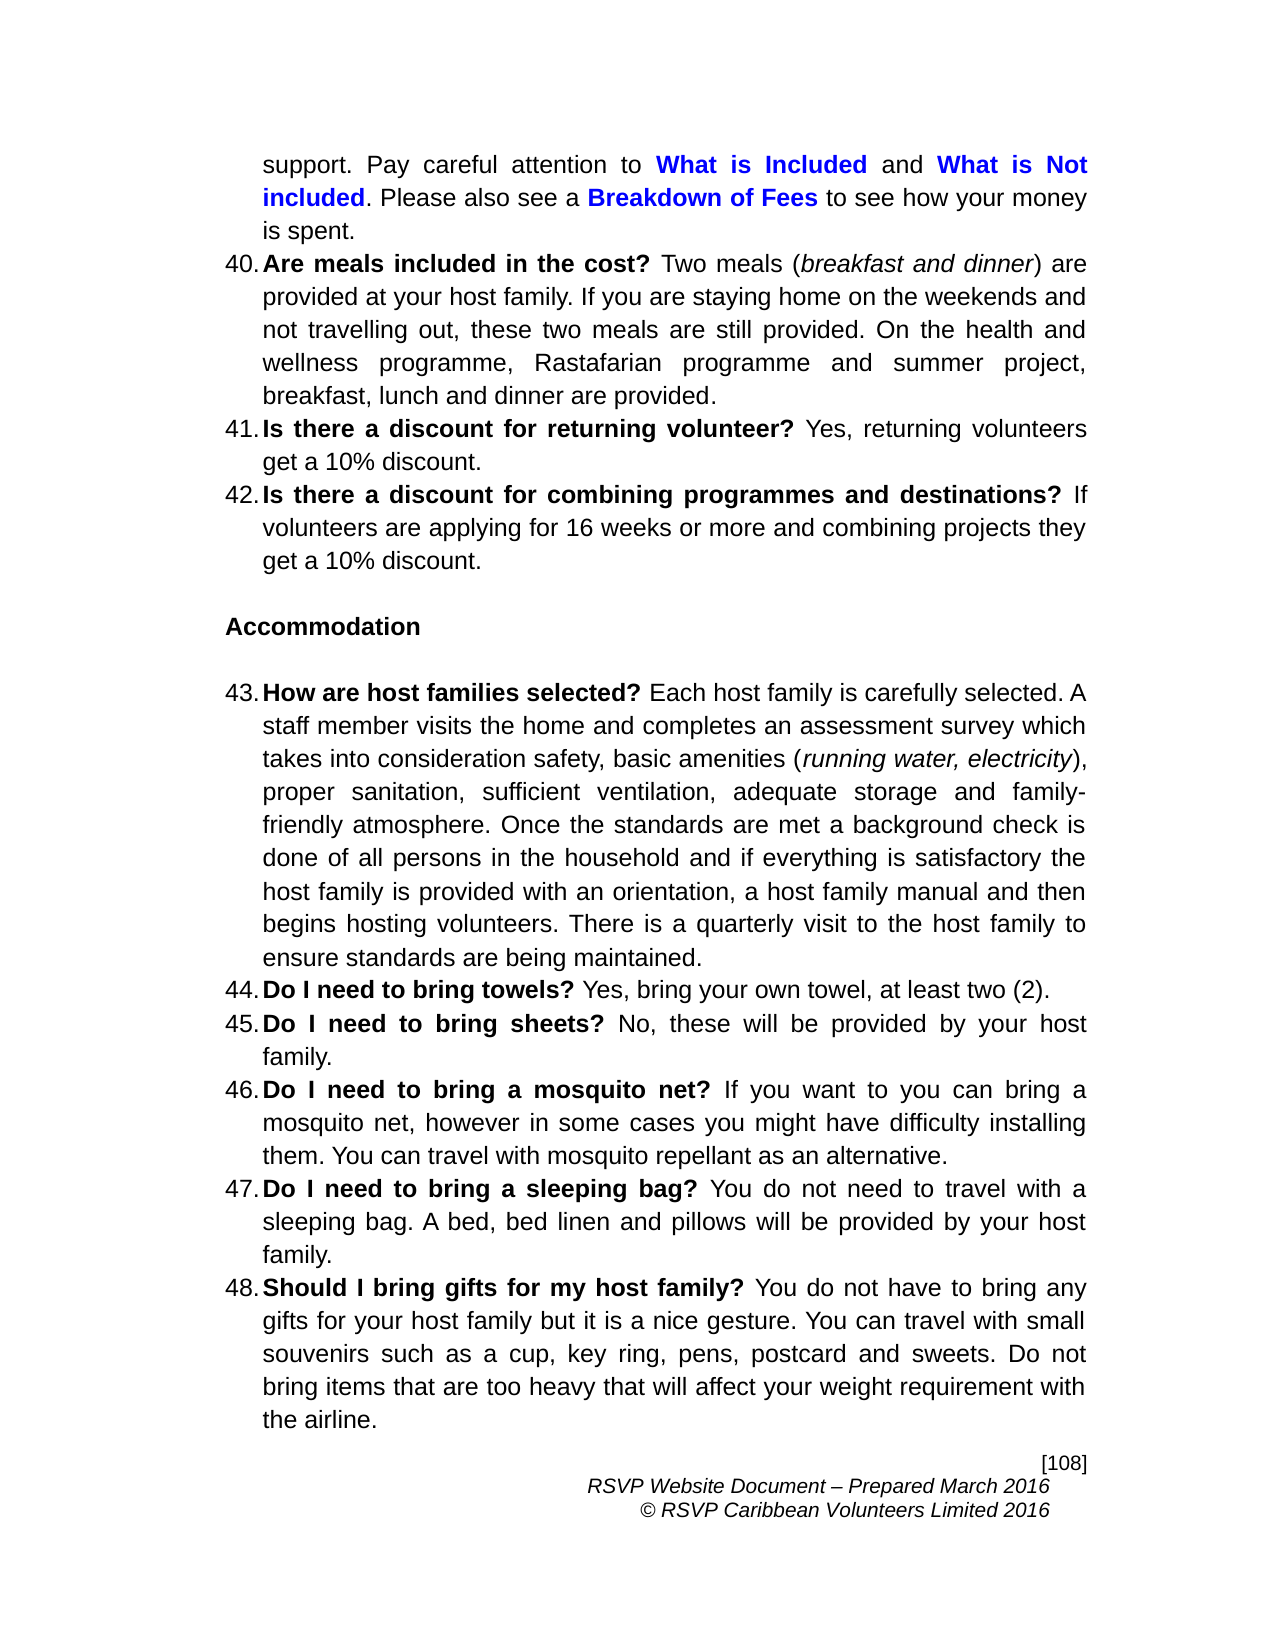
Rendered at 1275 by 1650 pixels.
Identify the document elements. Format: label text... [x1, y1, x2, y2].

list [225, 150, 1087, 245]
list Are meals included in the cost? Two meals (breakfast and dinner) are provided at your host family. If you are staying home on the weekends and not travelling out, these two meals are still provided. On the health and wellness programme, Rastafarian programme and summer project, breakfast, lunch and dinner are provided. [225, 249, 1087, 410]
list Do I need to bring sheets? No, these will be provided by your host family. [225, 1008, 1087, 1070]
list Do I need to bring towels? Yes, bring your own towel, at least two (2). [225, 976, 1087, 1004]
list Accommodation [225, 612, 1087, 641]
list Do I need to bring a sleeping bag? You do not need to travel with a sleeping bag. A bed, bed linen and pillows will be provided by your host family. [225, 1174, 1087, 1268]
list Do I need to bring a mosquito net? If you want to you can bring a mosquito net, however in some cases you might have difficulty installing them. You can travel with mosquito repellant as an alternative. [225, 1074, 1087, 1169]
list Should I bring gifts for my host family? You do not have to bring any gifts for your host family but it is a nice gesture. You can travel with small souvenirs such as a cup, key ring, pens, postcard and sweets. Do not bring items that are too heavy that will affect your weight requirement with the airline. [225, 1273, 1087, 1433]
list Is there a discount for combining programmes and destinations? If volunteers are applying for 16 weeks or more and combining projects they get a 10% discount. [225, 480, 1087, 575]
list Is there a discount for returning volunteer? Yes, returning volunteers get a 10% discount. [225, 414, 1087, 476]
list How are host families selected? Each host family is carefully selected. A staff member visits the home and completes an assessment survey which takes into consideration safety, basic amenities (running water, electricity), proper sanitation, sufficient ventilation, adequate storage and family-friendly atmosphere. Once the standards are met a background check is done of all persons in the household and if everything is satisfactory the host family is provided with an orientation, a host family manual and then begins hosting volunteers. There is a quarterly visit to the host family to ensure standards are being maintained. [225, 678, 1087, 971]
